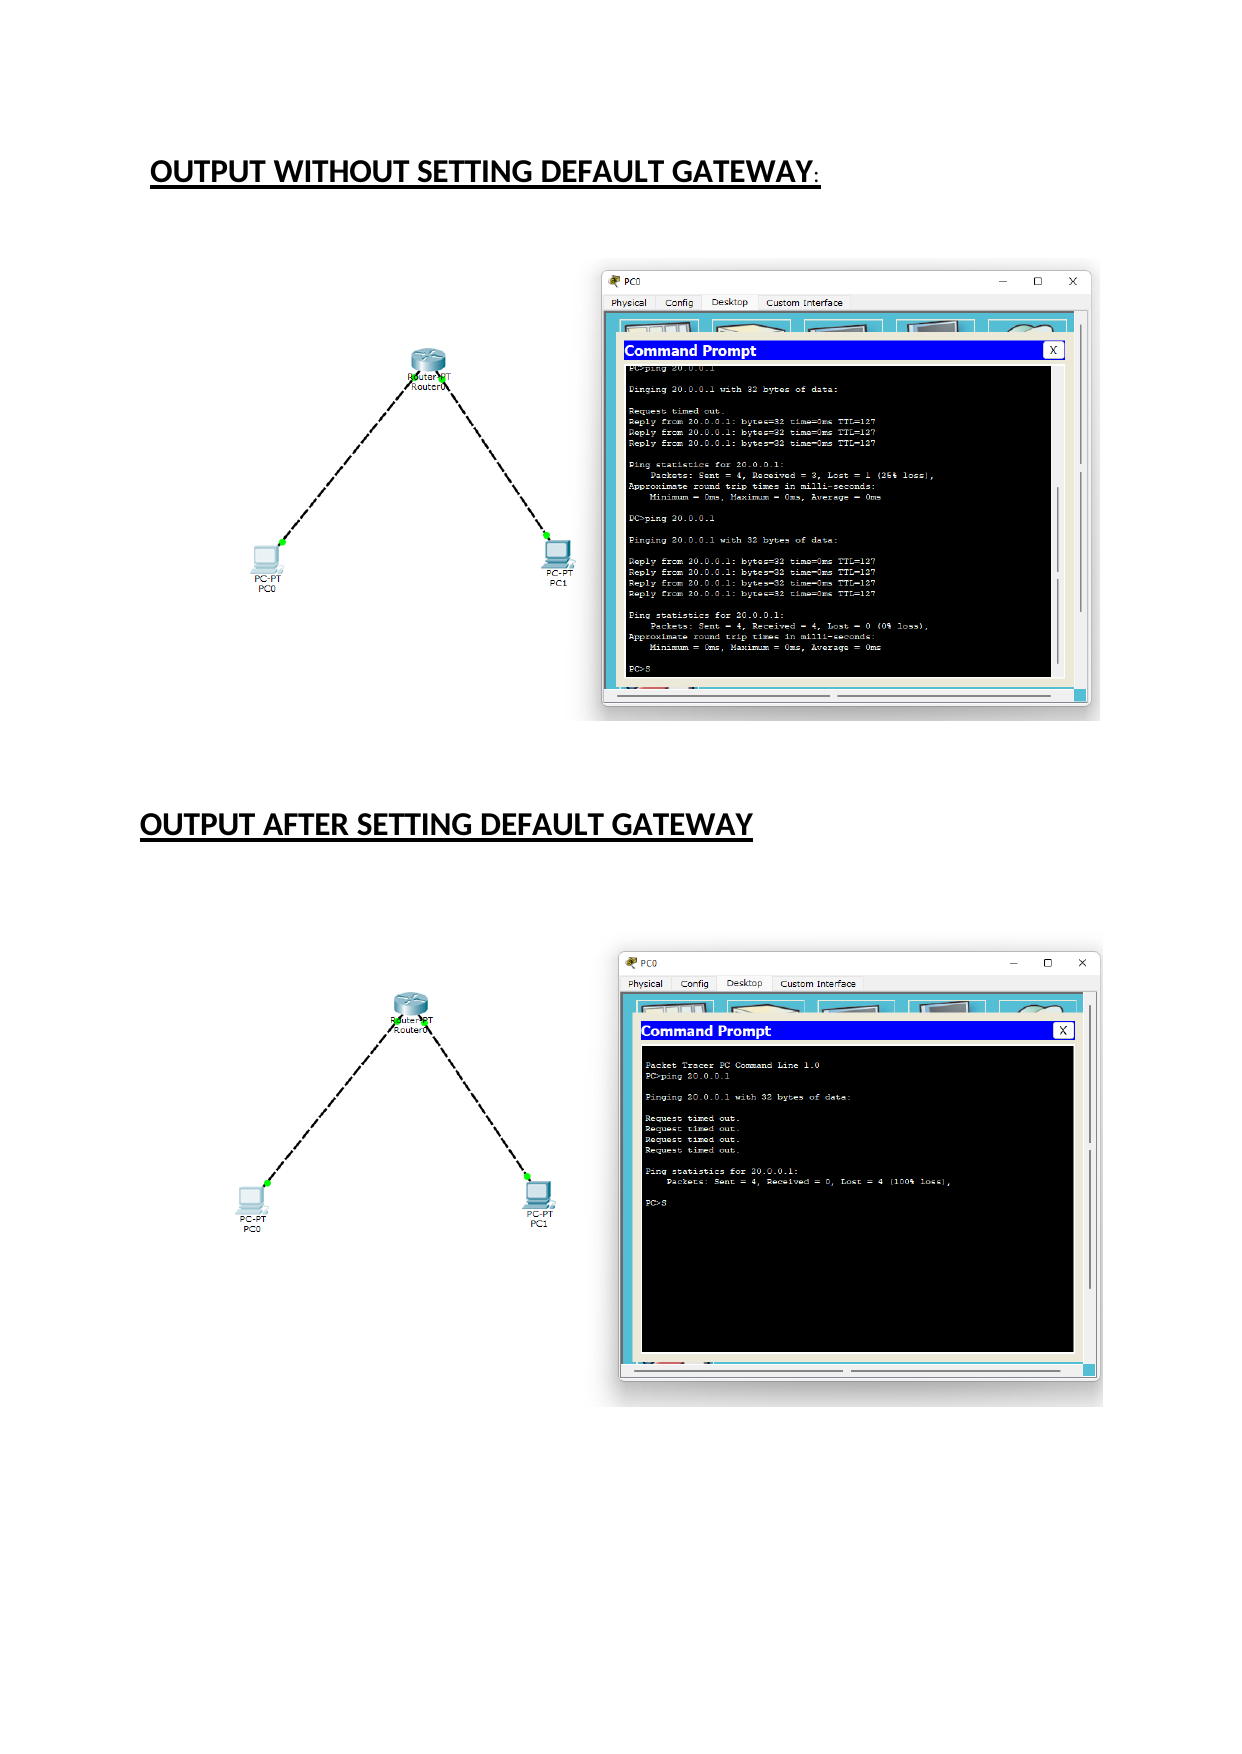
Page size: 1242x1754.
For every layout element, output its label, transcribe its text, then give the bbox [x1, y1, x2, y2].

text OUTPUT WITHOUT SETTING DEFAULT GATEWAY: [150, 150, 1100, 191]
picture [139, 924, 1103, 1407]
picture [139, 258, 1100, 721]
text OUTPUT AFTER SETTING DEFAULT GATEWAY [139, 803, 1100, 843]
